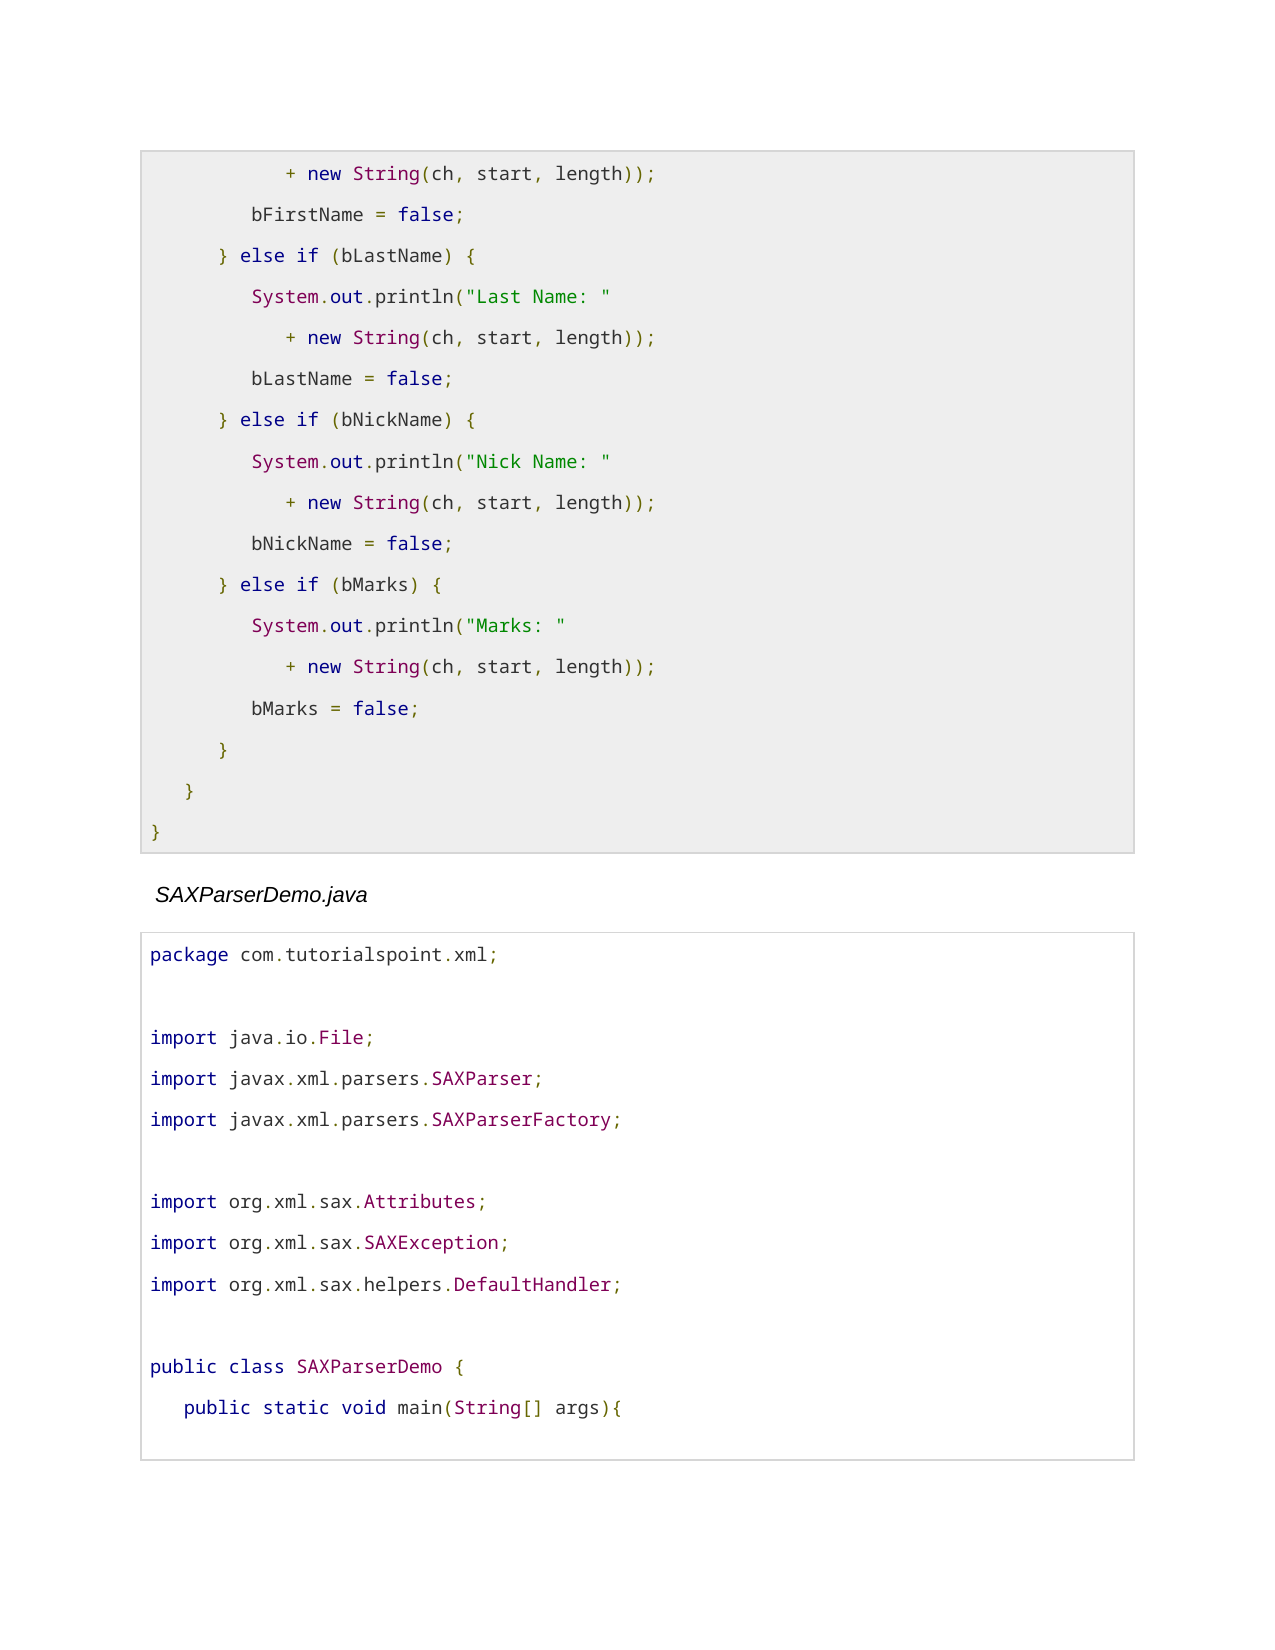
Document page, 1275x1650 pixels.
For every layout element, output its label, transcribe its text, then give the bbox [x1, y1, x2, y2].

text bMarks = false; [142, 685, 1133, 720]
text System.out.println("Nick Name: " [142, 438, 1133, 473]
text public static void main(String[] args){ [142, 1384, 1133, 1420]
text import org.xml.sax.helpers.DefaultHandler; [142, 1261, 1133, 1296]
text + new String(ch, start, length)); [142, 152, 1133, 185]
text System.out.println("Last Name: " [142, 273, 1133, 309]
text import javax.xml.parsers.SAXParserFactory; [142, 1096, 1133, 1132]
text public class SAXParserDemo { [142, 1343, 1133, 1379]
text System.out.println("Marks: " [142, 603, 1133, 638]
text } [142, 726, 1133, 761]
text import javax.xml.parsers.SAXParser; [142, 1055, 1133, 1091]
text SAXParserDemo.java [155, 869, 1120, 907]
text } else if (bLastName) { [142, 232, 1133, 268]
text + new String(ch, start, length)); [142, 644, 1133, 679]
text import org.xml.sax.Attributes; [142, 1179, 1133, 1214]
text package com.tutorialspoint.xml; [142, 933, 1133, 967]
text import org.xml.sax.SAXException; [142, 1220, 1133, 1255]
text } [142, 808, 1133, 852]
text + new String(ch, start, length)); [142, 314, 1133, 350]
text } else if (bNickName) { [142, 397, 1133, 432]
text + new String(ch, start, length)); [142, 479, 1133, 514]
text bNickName = false; [142, 520, 1133, 556]
text import java.io.File; [142, 1014, 1133, 1049]
text bLastName = false; [142, 356, 1133, 391]
text } [142, 767, 1133, 803]
text bFirstName = false; [142, 191, 1133, 227]
text } else if (bMarks) { [142, 561, 1133, 597]
